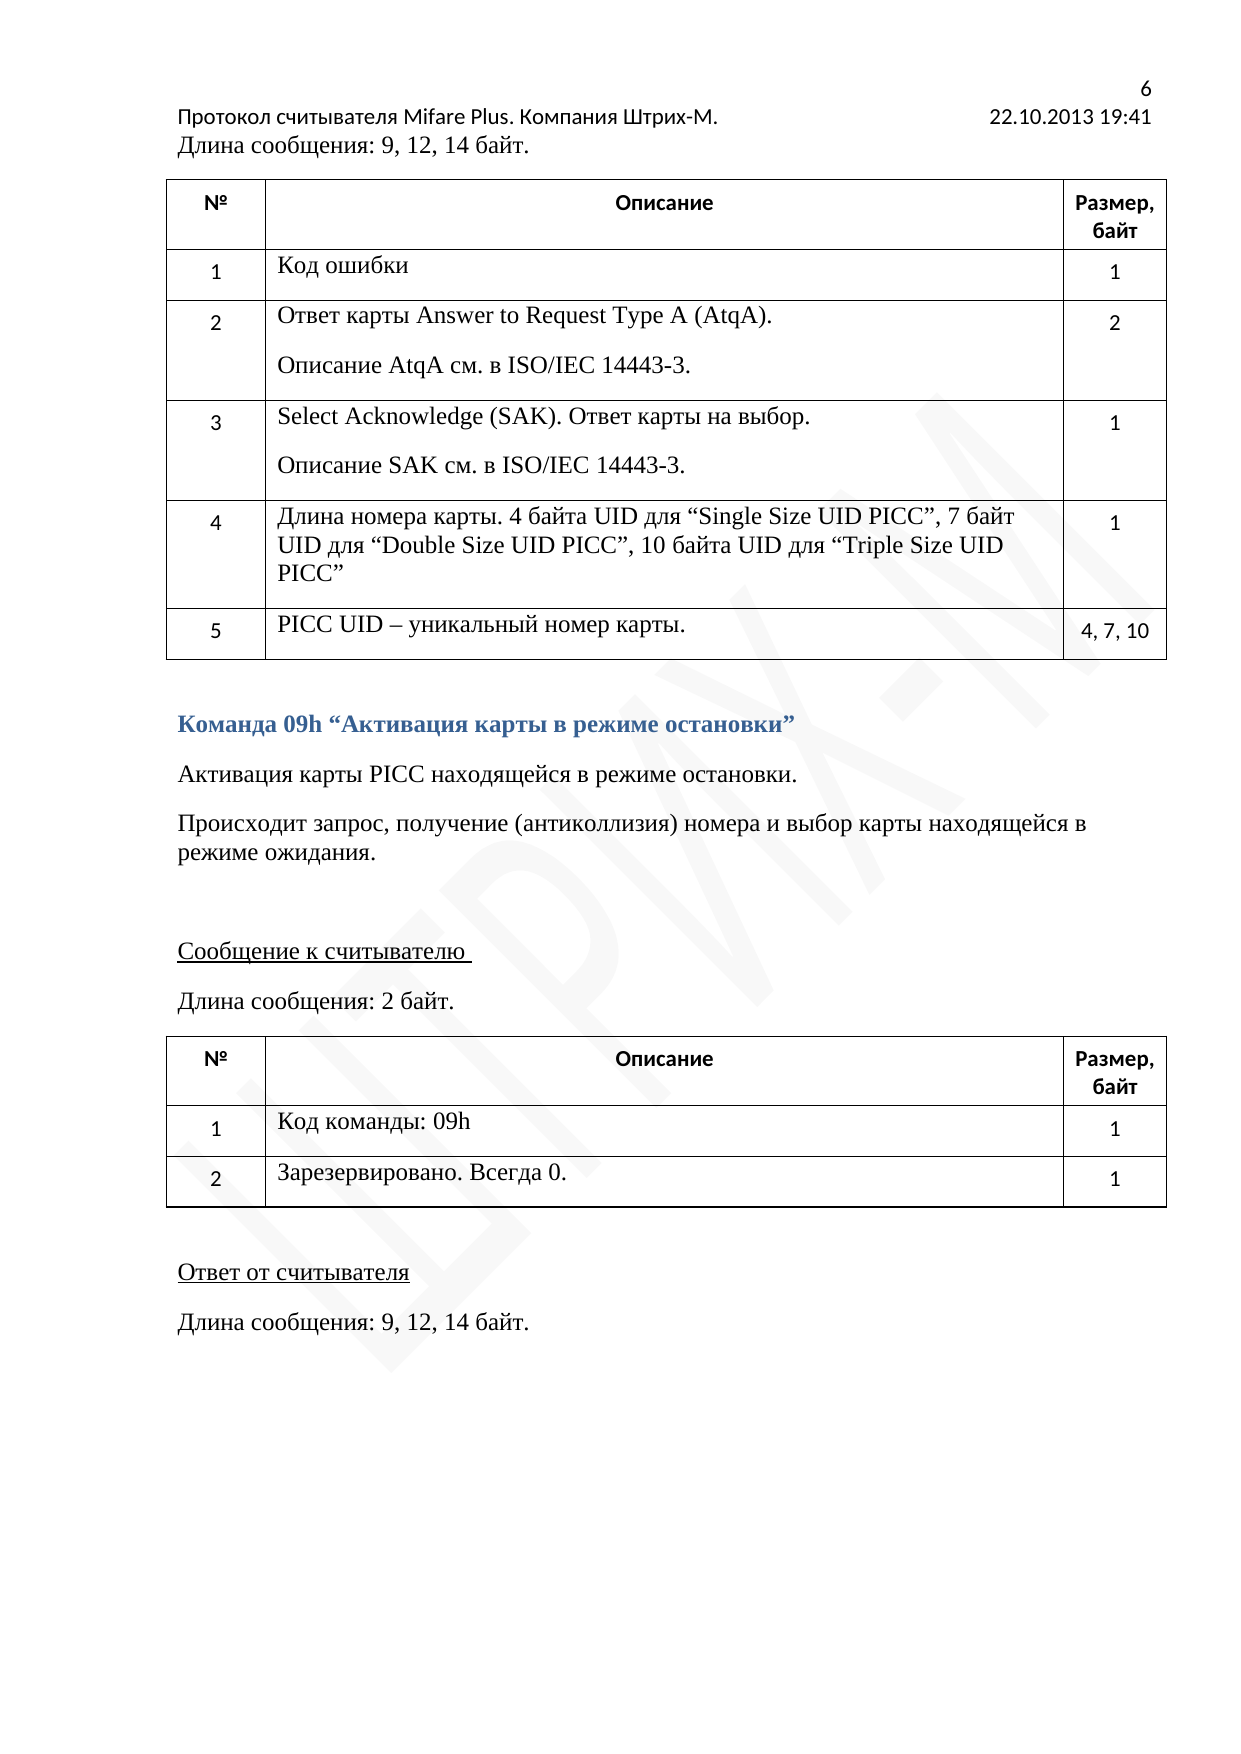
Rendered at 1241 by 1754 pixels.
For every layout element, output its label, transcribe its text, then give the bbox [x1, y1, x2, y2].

table_cell 2 [167, 1157, 265, 1206]
table_cell 1 [1064, 401, 1166, 500]
table_cell Ответ карты Answer to Request Type A (AtqA). Описание AtqA см. в ISO/IEC 14443-3. [266, 301, 1063, 400]
table_cell 1 [1064, 1106, 1166, 1156]
table_header Описание [266, 180, 1063, 249]
table_cell 1 [167, 250, 265, 299]
table_cell 1 [167, 1106, 265, 1156]
text Сообщение к считывателю [177, 936, 1152, 965]
table_cell 1 [1064, 1157, 1166, 1206]
table_cell Код команды: 09h [266, 1106, 1063, 1156]
table_header Размер, байт [1064, 1037, 1166, 1105]
table_header № [167, 1037, 265, 1105]
table_header Размер, байт [1064, 180, 1166, 249]
table_cell 2 [167, 301, 265, 400]
text Активация карты PICC находящейся в режиме остановки. [177, 759, 1152, 788]
text Длина сообщения: 2 байт. [177, 986, 1152, 1015]
text Происходит запрос, получение (антиколлизия) номера и выбор карты находящейся в режиме ожидания. [177, 808, 1152, 866]
table_cell 1 [1064, 501, 1166, 608]
table_cell 4 [167, 501, 265, 608]
text Команда 09h “Активация карты в режиме остановки” [177, 709, 1152, 738]
text Длина сообщения: 9, 12, 14 байт. [177, 1307, 1152, 1335]
table_cell PICC UID – уникальный номер карты. [266, 609, 1063, 659]
table_header № [167, 180, 265, 249]
table_cell 2 [1064, 301, 1166, 400]
text Длина сообщения: 9, 12, 14 байт. [177, 130, 1152, 158]
table_cell 5 [167, 609, 265, 659]
table_cell Код ошибки [266, 250, 1063, 299]
table_cell 3 [167, 401, 265, 500]
table_cell 4, 7, 10 [1064, 609, 1166, 659]
table_cell Длина номера карты. 4 байта UID для “Single Size UID PICC”, 7 байт UID для “Double Size UID PICC”, 10 байта UID для “Triple Size UID PICC” [266, 501, 1063, 608]
table_header Описание [266, 1037, 1063, 1105]
table_cell Select Acknowledge (SAK). Ответ карты на выбор. Описание SAK см. в ISO/IEC 14443-3. [266, 401, 1063, 500]
table_cell 1 [1064, 250, 1166, 299]
table_cell Зарезервировано. Всегда 0. [266, 1157, 1063, 1206]
text Ответ от считывателя [177, 1257, 1152, 1286]
